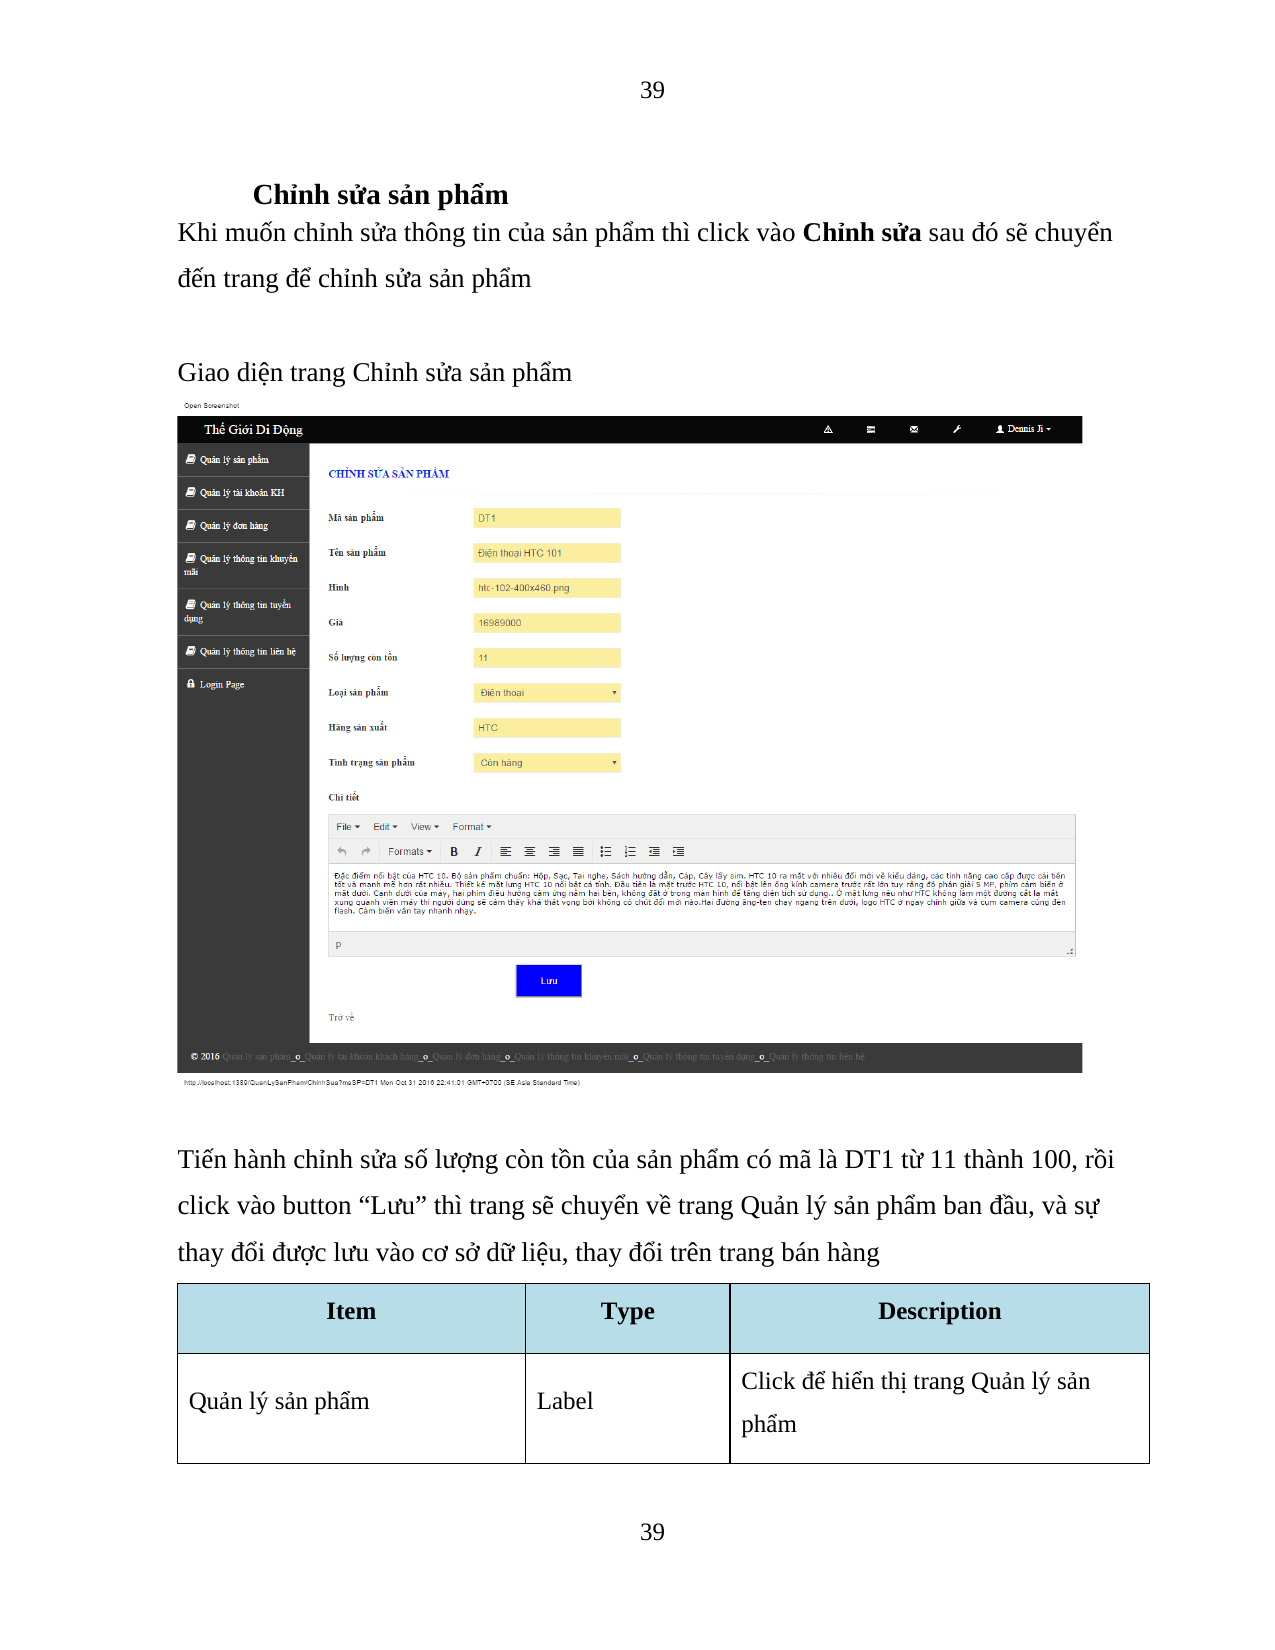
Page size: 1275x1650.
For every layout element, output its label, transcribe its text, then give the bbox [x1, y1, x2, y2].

text Khi muốn chỉnh sửa thông tin của sản phẩm thì click vào Chỉnh sửa sau đó sẽ chuyển đến trang để chỉnh sửa sản phẩm [177, 216, 1127, 293]
table_header Type [526, 1284, 729, 1353]
table_cell Label [526, 1354, 729, 1463]
table_cell Click để hiển thị trang Quản lý sản phẩm [731, 1354, 1149, 1463]
table_header Description [731, 1284, 1149, 1353]
list Chỉnh sửa sản phẩm [252, 177, 1127, 211]
table_cell Quản lý sản phẩm [178, 1354, 525, 1463]
picture [177, 402, 1083, 1086]
text Giao diện trang Chỉnh sửa sản phẩm [177, 356, 1127, 387]
table_header Item [178, 1284, 525, 1353]
text Tiến hành chỉnh sửa số lượng còn tồn của sản phẩm có mã là DT1 từ 11 thành 100, rồi click vào button “Lưu” thì trang sẽ chuyển về trang Quản lý sản phẩm ban đầu, và sự thay đổi được lưu vào cơ sở dữ liệu, thay đổi trên trang bán hàng [177, 1143, 1127, 1267]
